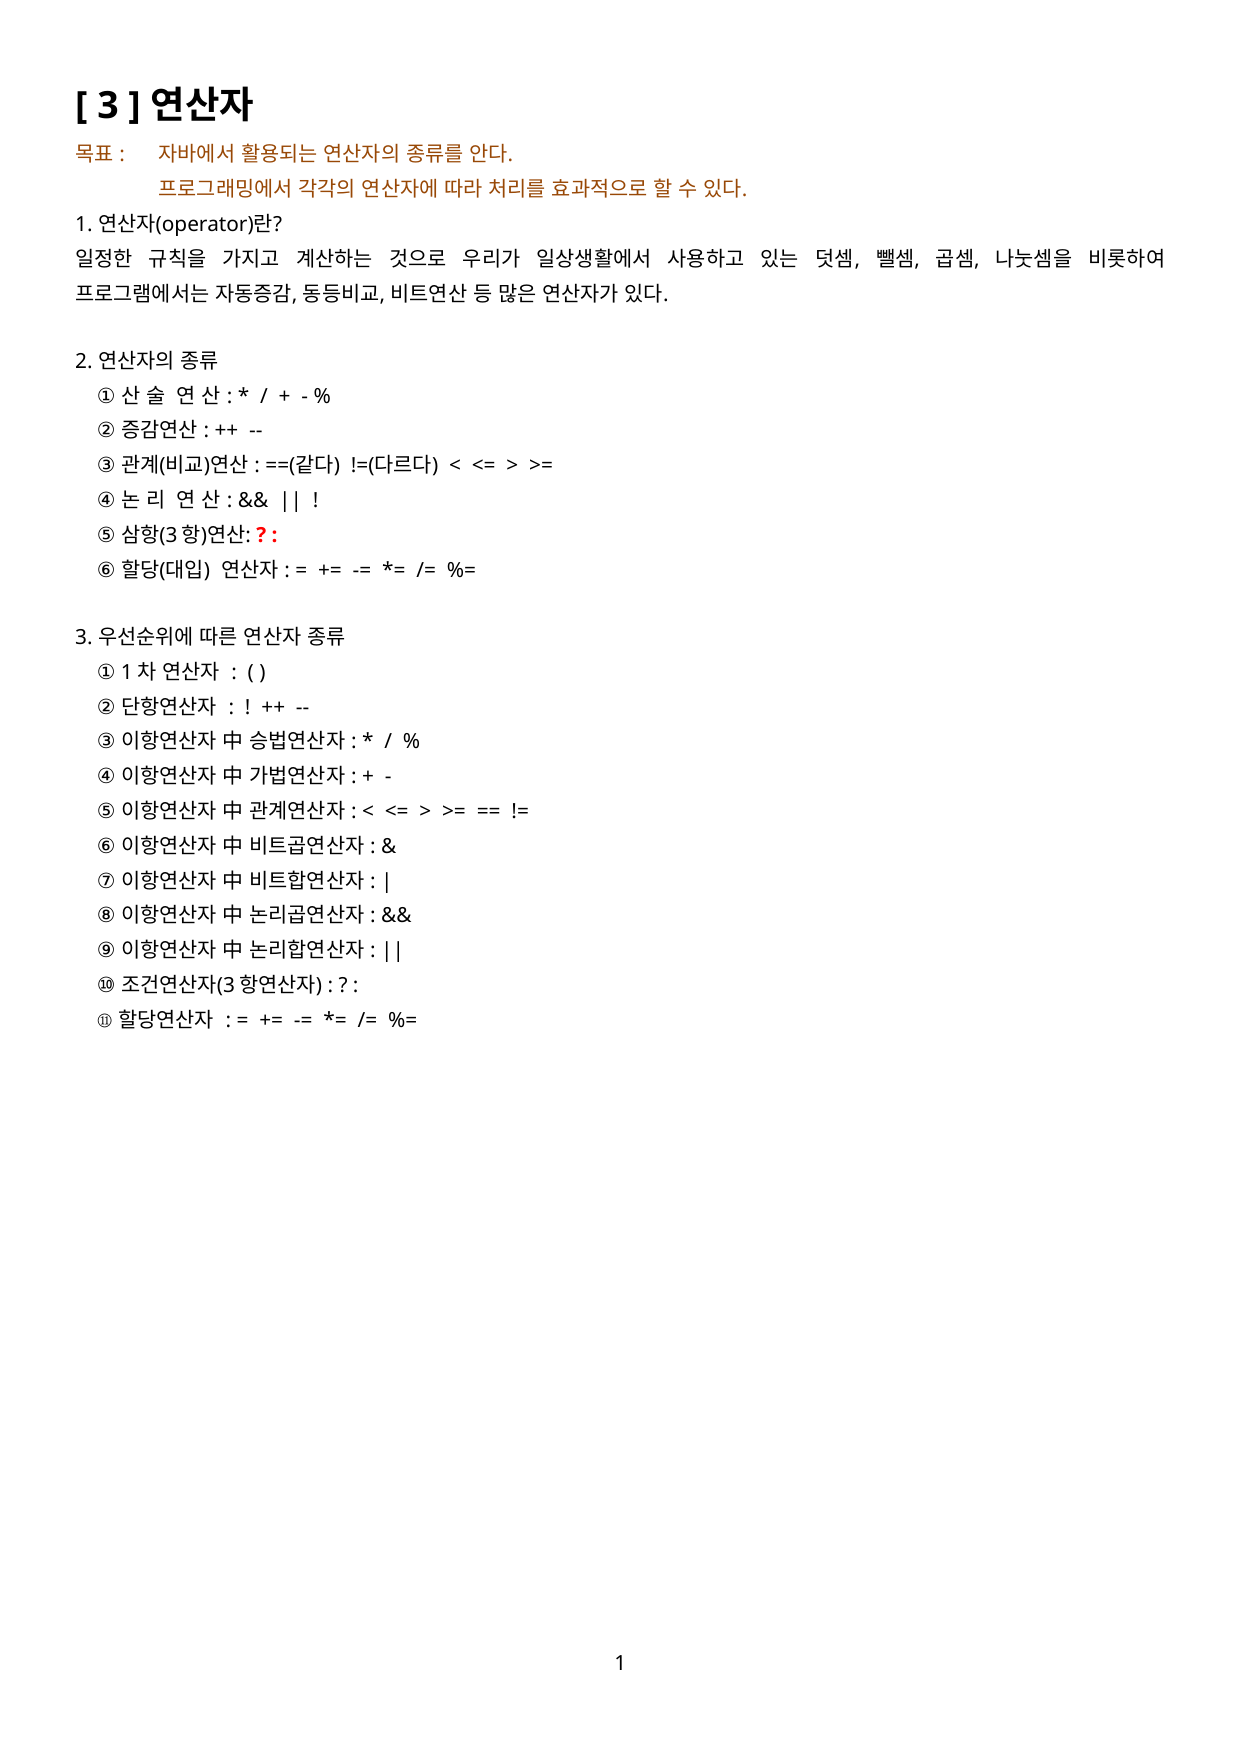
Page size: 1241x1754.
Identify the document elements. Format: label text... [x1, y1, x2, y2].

text ③ 이항연산자 中 승법연산자 : * / % [75, 725, 1165, 755]
text ⑤ 삼항(3항)연산: ? : [75, 518, 1165, 548]
text ③ 관계(비교)연산 : ==(같다) !=(다르다) < <= > >= [75, 448, 1165, 479]
text 목표 : 자바에서 활용되는 연산자의 종류를 안다. [75, 138, 1165, 168]
text 일정한 규칙을 가지고 계산하는 것으로 우리가 일상생활에서 사용하고 있는 덧셈, 뺄셈, 곱셈, 나눗셈을 비롯하여 프로그램에서는 자동증감, 동등비교, 비트연산 등 많은 연산자가 있다. [75, 242, 1165, 307]
text ⑨ 이항연산자 中 논리합연산자 : || [75, 933, 1165, 964]
text ⑤ 이항연산자 中 관계연산자 : < <= > >= == != [75, 794, 1165, 824]
text ② 증감연산 : ++ -- [75, 414, 1165, 444]
text ④ 이항연산자 中 가법연산자 : + - [75, 759, 1165, 790]
text ⑪ 할당연산자 : = += -= *= /= %= [75, 1003, 1165, 1033]
text 2. 연산자의 종류 [75, 344, 1165, 374]
text ① 산 술 연 산 : * / + - % [75, 379, 1165, 409]
text 3. 우선순위에 따른 연산자 종류 [75, 620, 1165, 651]
text ⑦ 이항연산자 中 비트합연산자 : | [75, 864, 1165, 894]
text ⑥ 이항연산자 中 비트곱연산자 : & [75, 829, 1165, 859]
text ② 단항연산자 : ! ++ -- [75, 690, 1165, 720]
text ⑧ 이항연산자 中 논리곱연산자 : && [75, 899, 1165, 929]
text ⑥ 할당(대입) 연산자 : = += -= *= /= %= [75, 553, 1165, 583]
text 프로그래밍에서 각각의 연산자에 따라 처리를 효과적으로 할 수 있다. [75, 172, 1165, 203]
text ⑩ 조건연산자(3항연산자) : ? : [75, 968, 1165, 998]
text ④ 논 리 연 산 : && || ! [75, 483, 1165, 514]
text [ 3 ] 연산자 [75, 75, 1165, 129]
text ① 1차 연산자 : ( ) [75, 655, 1165, 685]
text 1. 연산자(operator)란? [75, 207, 1165, 237]
